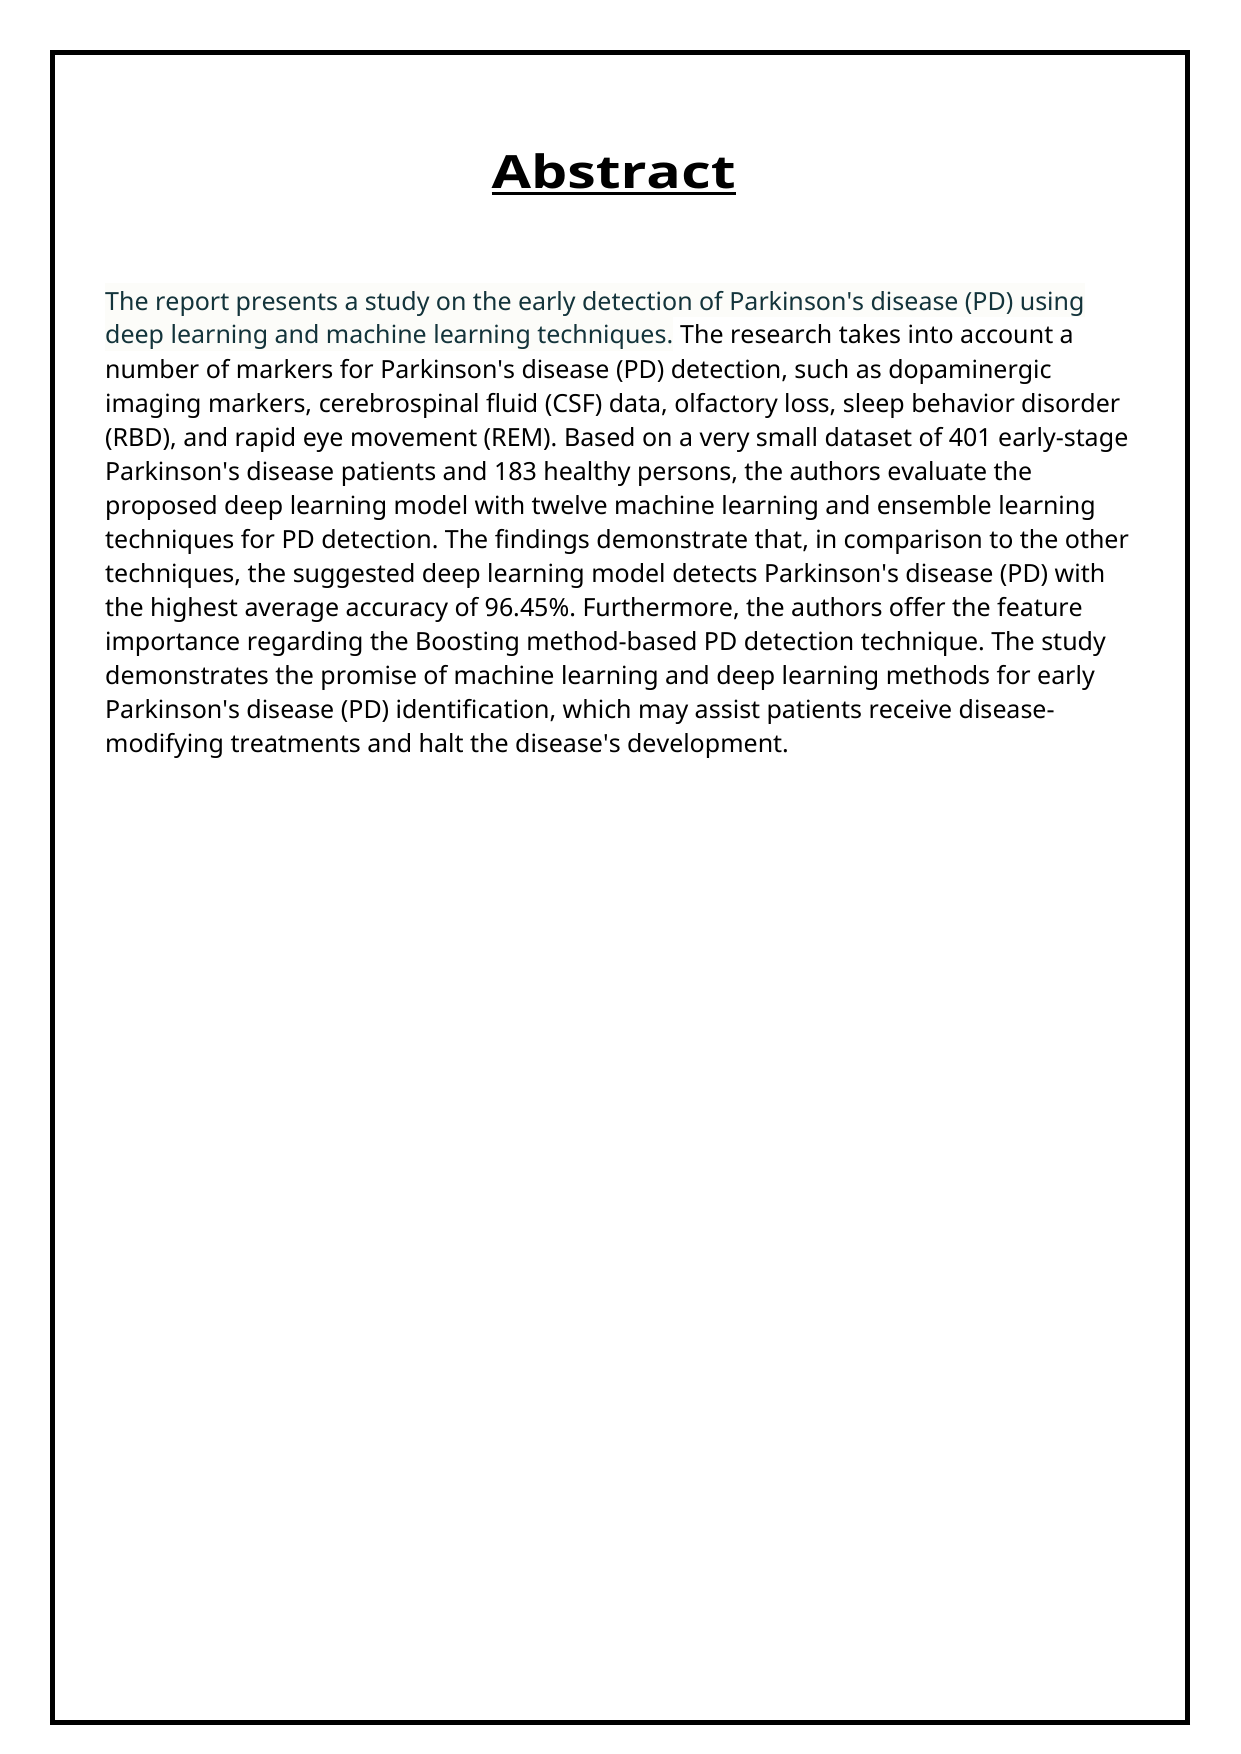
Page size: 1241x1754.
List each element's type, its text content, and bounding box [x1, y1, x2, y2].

text The report presents a study on the early detection of Parkinson's disease (PD) using deep learning and machine learning techniques. The research takes into account a number of markers for Parkinson's disease (PD) detection, such as dopaminergic imaging markers, cerebrospinal fluid (CSF) data, olfactory loss, sleep behavior disorder (RBD), and rapid eye movement (REM). Based on a very small dataset of 401 early-stage Parkinson's disease patients and 183 healthy persons, the authors evaluate the proposed deep learning model with twelve machine learning and ensemble learning techniques for PD detection. The findings demonstrate that, in comparison to the other techniques, the suggested deep learning model detects Parkinson's disease (PD) with the highest average accuracy of 96.45%. Furthermore, the authors offer the feature importance regarding the Boosting method-based PD detection technique. The study demonstrates the promise of machine learning and deep learning methods for early Parkinson's disease (PD) identification, which may assist patients receive disease-modifying treatments and halt the disease's development. [105, 283, 1146, 760]
subtitle Abstract [232, 139, 994, 202]
